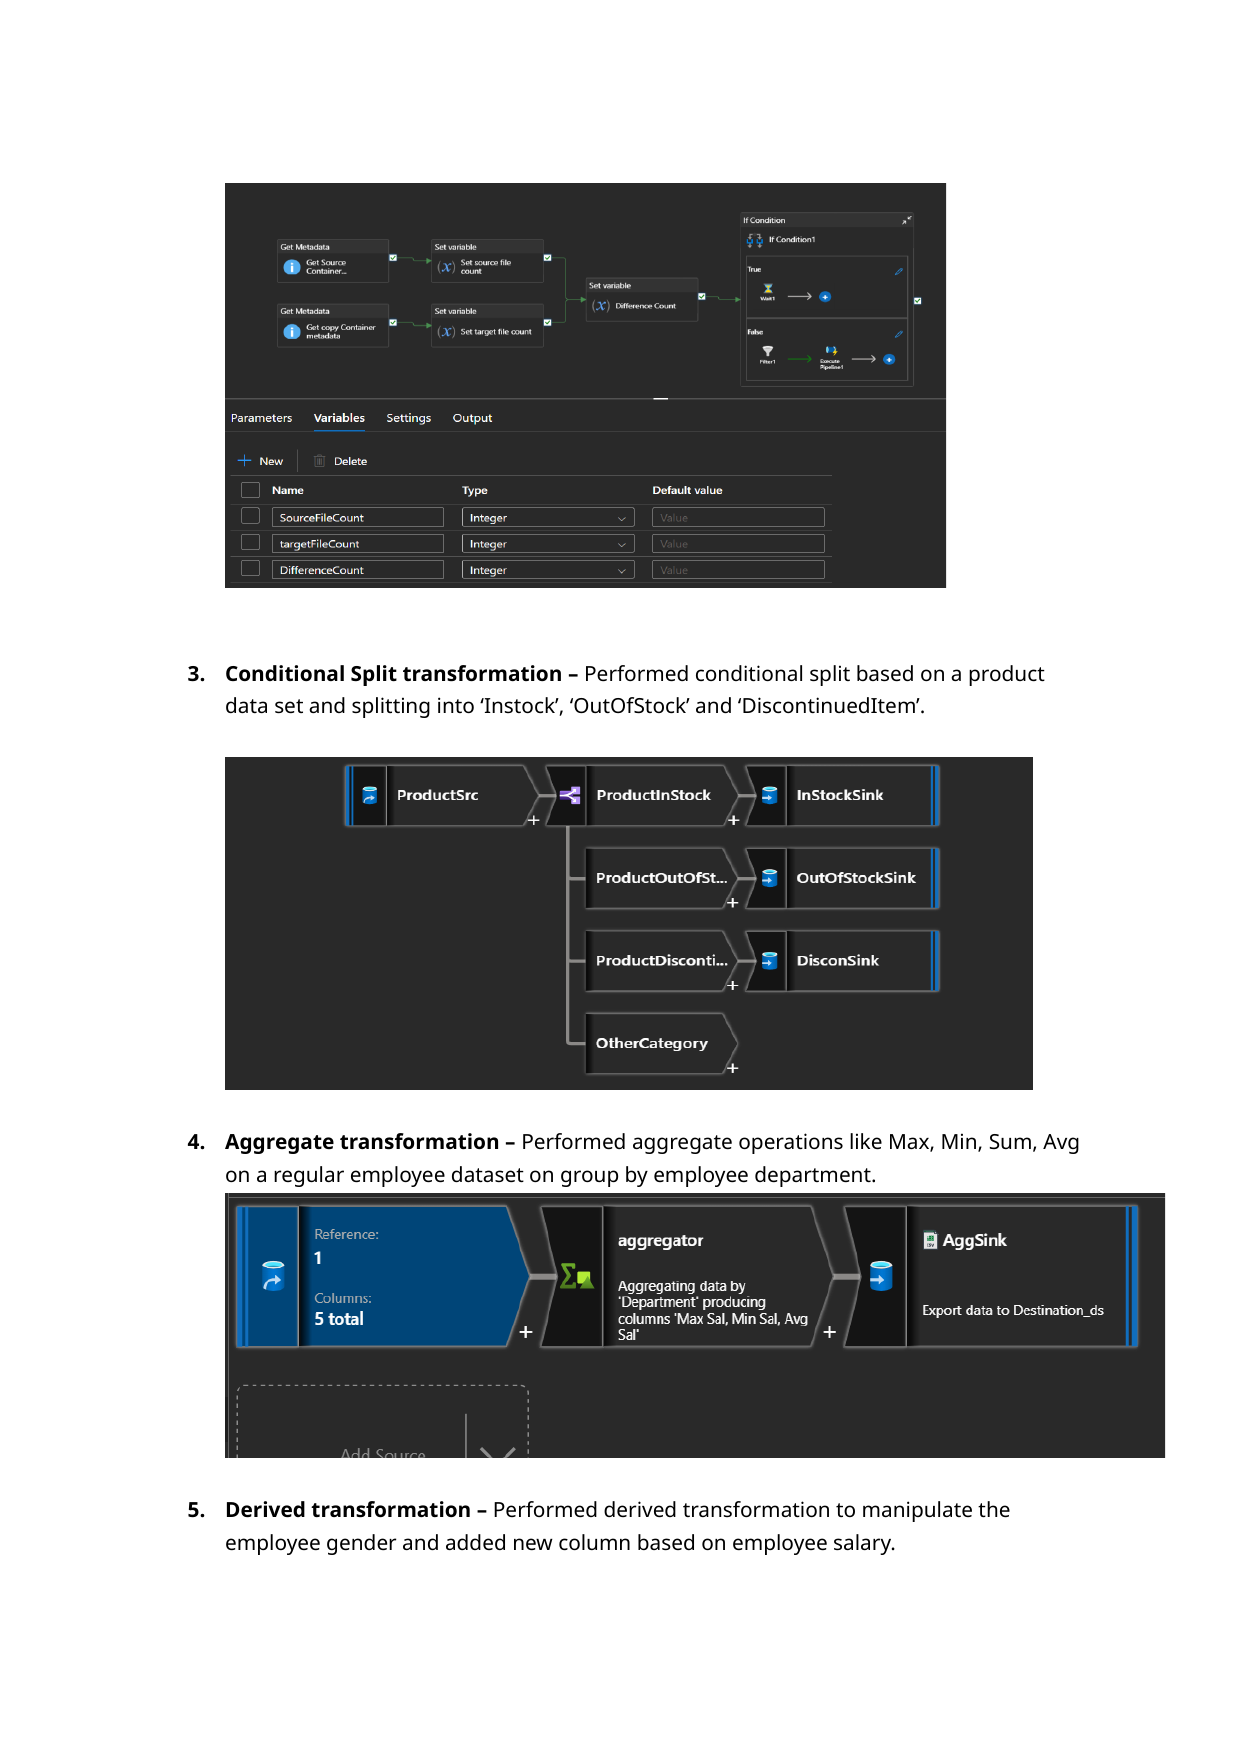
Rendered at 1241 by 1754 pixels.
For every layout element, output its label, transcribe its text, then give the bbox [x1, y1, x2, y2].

picture [225, 183, 947, 588]
picture [225, 757, 1033, 1090]
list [187, 1495, 1090, 1556]
picture [225, 1193, 1166, 1458]
